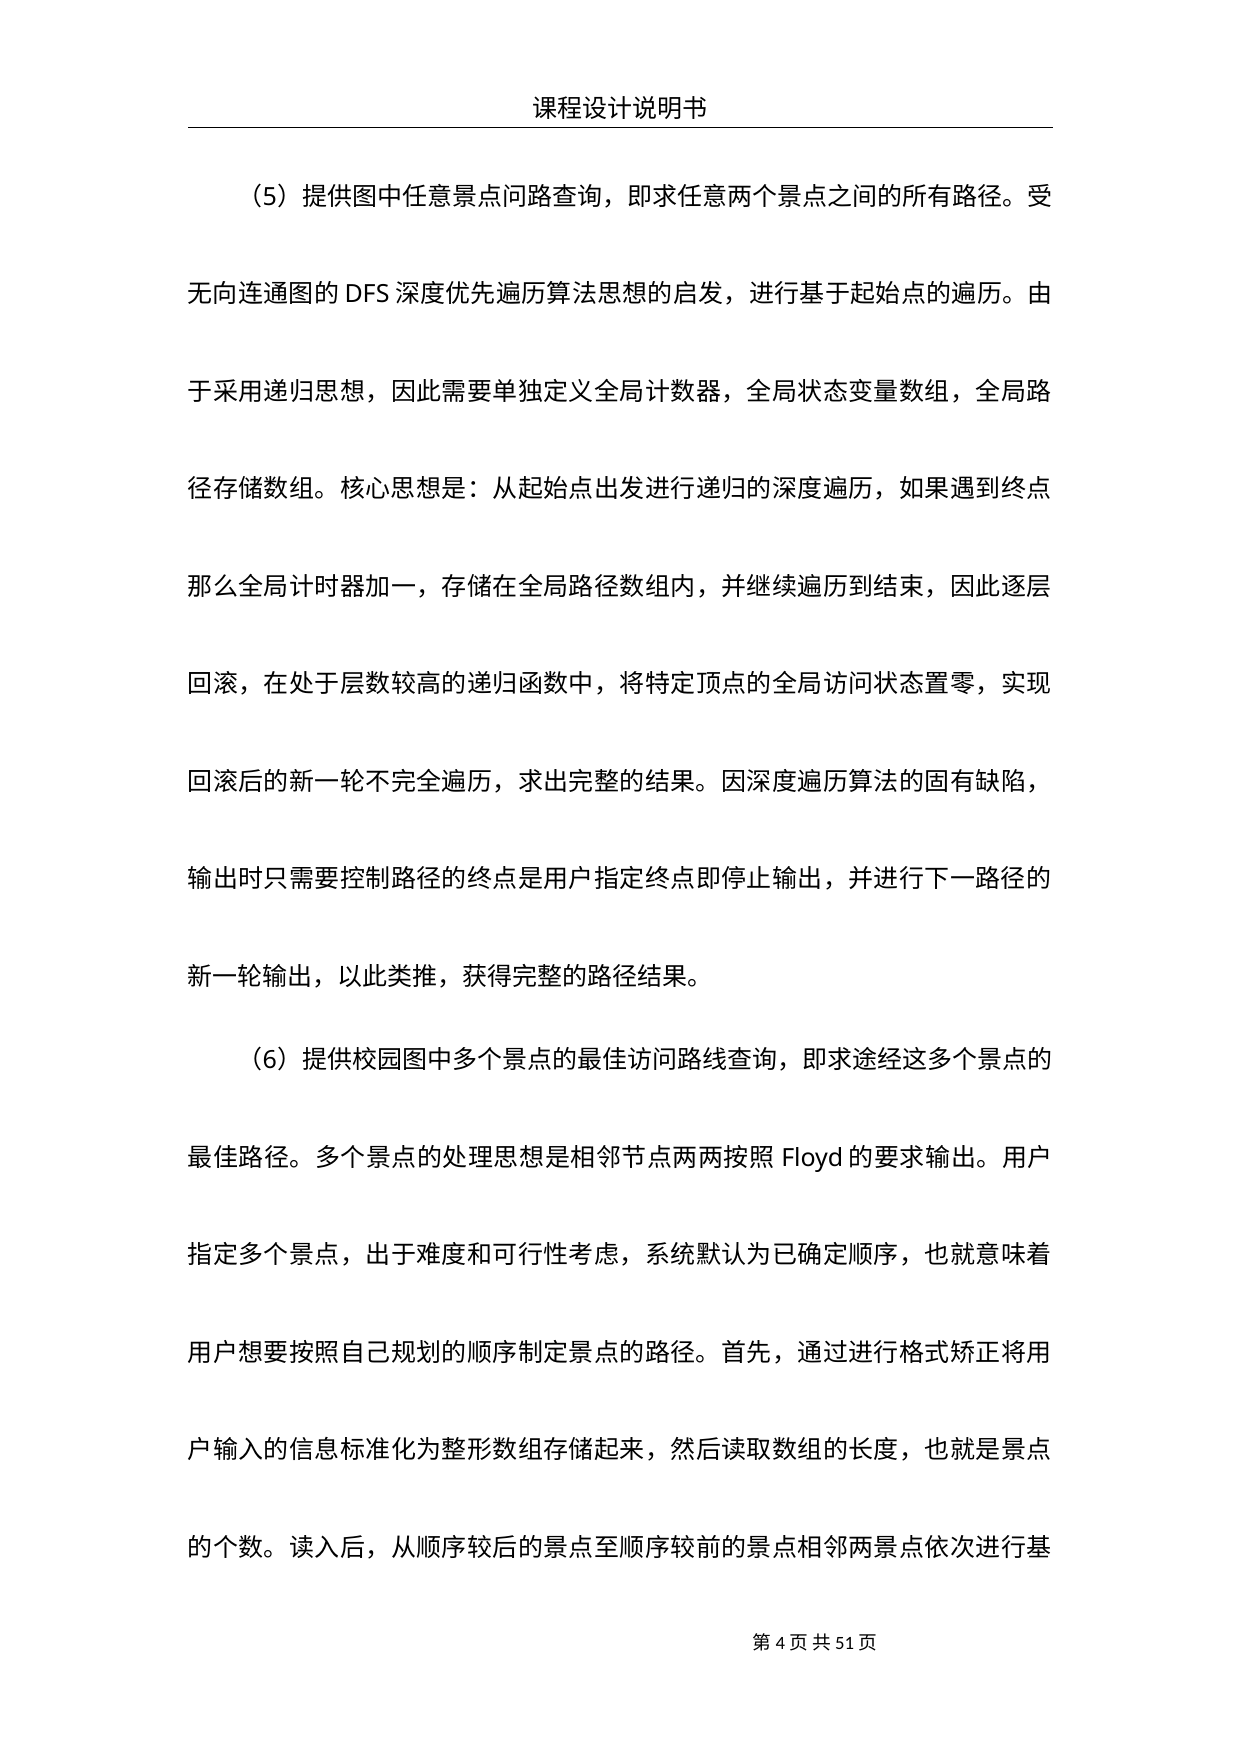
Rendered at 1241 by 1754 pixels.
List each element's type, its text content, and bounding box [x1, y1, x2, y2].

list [187, 1025, 1053, 1578]
list 提供图中任意景点问路查询，即求任意两个景点之间的所有路径。受无向连通图的DFS深度优先遍历算法思想的启发，进行基于起始点的遍历。由于采用递归思想，因此需要单独定义全局计数器，全局状态变量数组，全局路径存储数组。核心思想是：从起始点出发进行递归的深度遍历，如果遇到终点那么全局计时器加一，存储在全局路径数组内，并继续遍历到结束，因此逐层回滚，在处于层数较高的递归函数中，将特定顶点的全局访问状态置零，实现回滚后的新一轮不完全遍历，求出完整的结果。因深度遍历算法的固有缺陷，输出时只需要控制路径的终点是用户指定终点即停止输出，并进行下一路径的新一轮输出，以此类推，获得完整的路径结果。 [187, 162, 1053, 1007]
